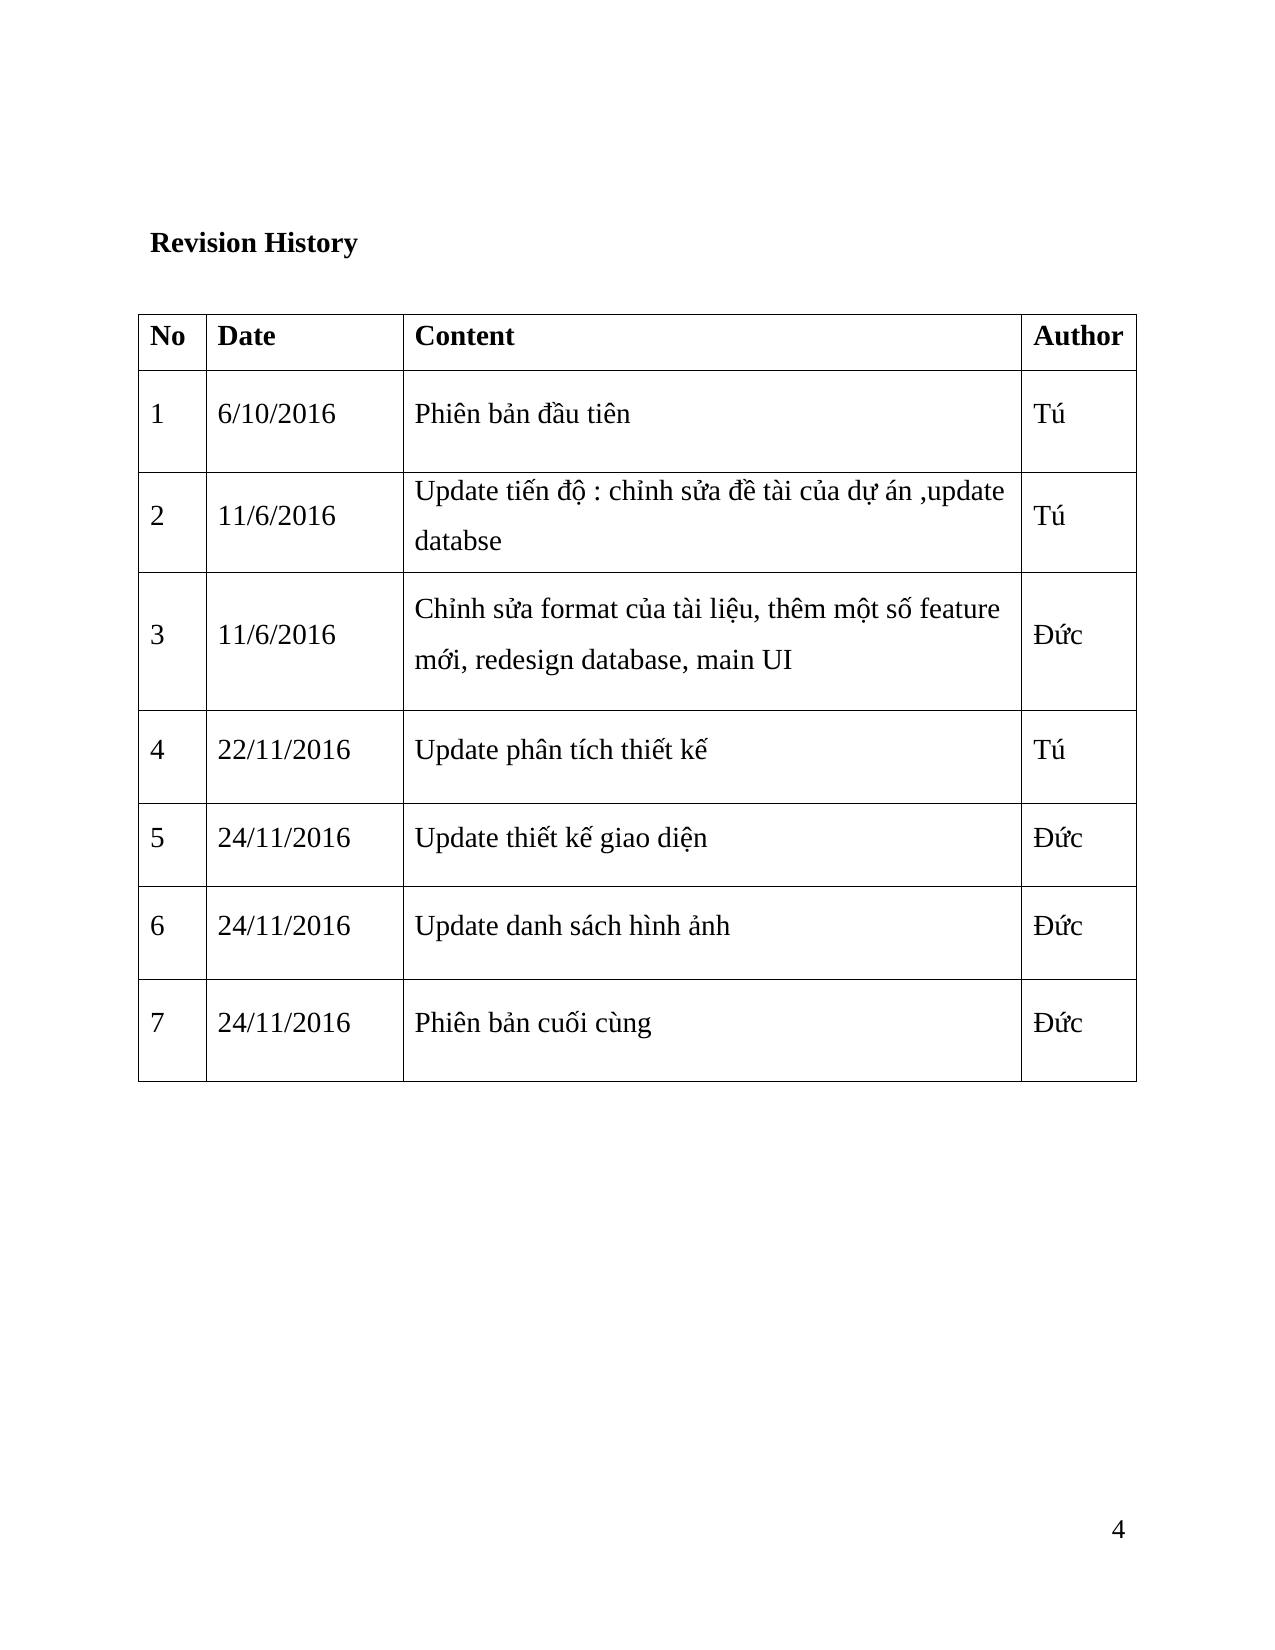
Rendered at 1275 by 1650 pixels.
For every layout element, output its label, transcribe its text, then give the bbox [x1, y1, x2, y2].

table_cell 11/6/2016 [207, 473, 403, 572]
table_header Author [1022, 315, 1136, 369]
table_cell Phiên bản cuối cùng [404, 980, 1021, 1081]
table_cell 4 [139, 711, 206, 802]
table_cell Phiên bản đầu tiên [404, 371, 1021, 472]
table_cell 11/6/2016 [207, 573, 403, 710]
table_cell Tú [1022, 473, 1136, 572]
table_cell Update tiến độ : chỉnh sửa đề tài của dự án ,update databse [404, 473, 1021, 572]
table_cell 6 [139, 887, 206, 978]
table_cell 1 [139, 371, 206, 472]
table_cell 24/11/2016 [207, 887, 403, 978]
table_cell Chỉnh sửa format của tài liệu, thêm một số feature mới, redesign database, main UI [404, 573, 1021, 710]
table_cell Đức [1022, 804, 1136, 886]
table_cell Tú [1022, 711, 1136, 802]
table_cell 7 [139, 980, 206, 1081]
table_cell 24/11/2016 [207, 804, 403, 886]
table_header Content [404, 315, 1021, 369]
table_cell 3 [139, 573, 206, 710]
table_cell 6/10/2016 [207, 371, 403, 472]
subtitle Revision History [150, 225, 1125, 259]
table_cell 5 [139, 804, 206, 886]
table_cell Đức [1022, 887, 1136, 978]
table_cell Đức [1022, 573, 1136, 710]
table_cell Đức [1022, 980, 1136, 1081]
table_cell 22/11/2016 [207, 711, 403, 802]
table_header Date [207, 315, 403, 369]
table_header No [139, 315, 206, 369]
table_cell 2 [139, 473, 206, 572]
table_cell Update phân tích thiết kế [404, 711, 1021, 802]
table_cell Update danh sách hình ảnh [404, 887, 1021, 978]
table_cell Tú [1022, 371, 1136, 472]
table_cell Update thiết kế giao diện [404, 804, 1021, 886]
table_cell 24/11/2016 [207, 980, 403, 1081]
